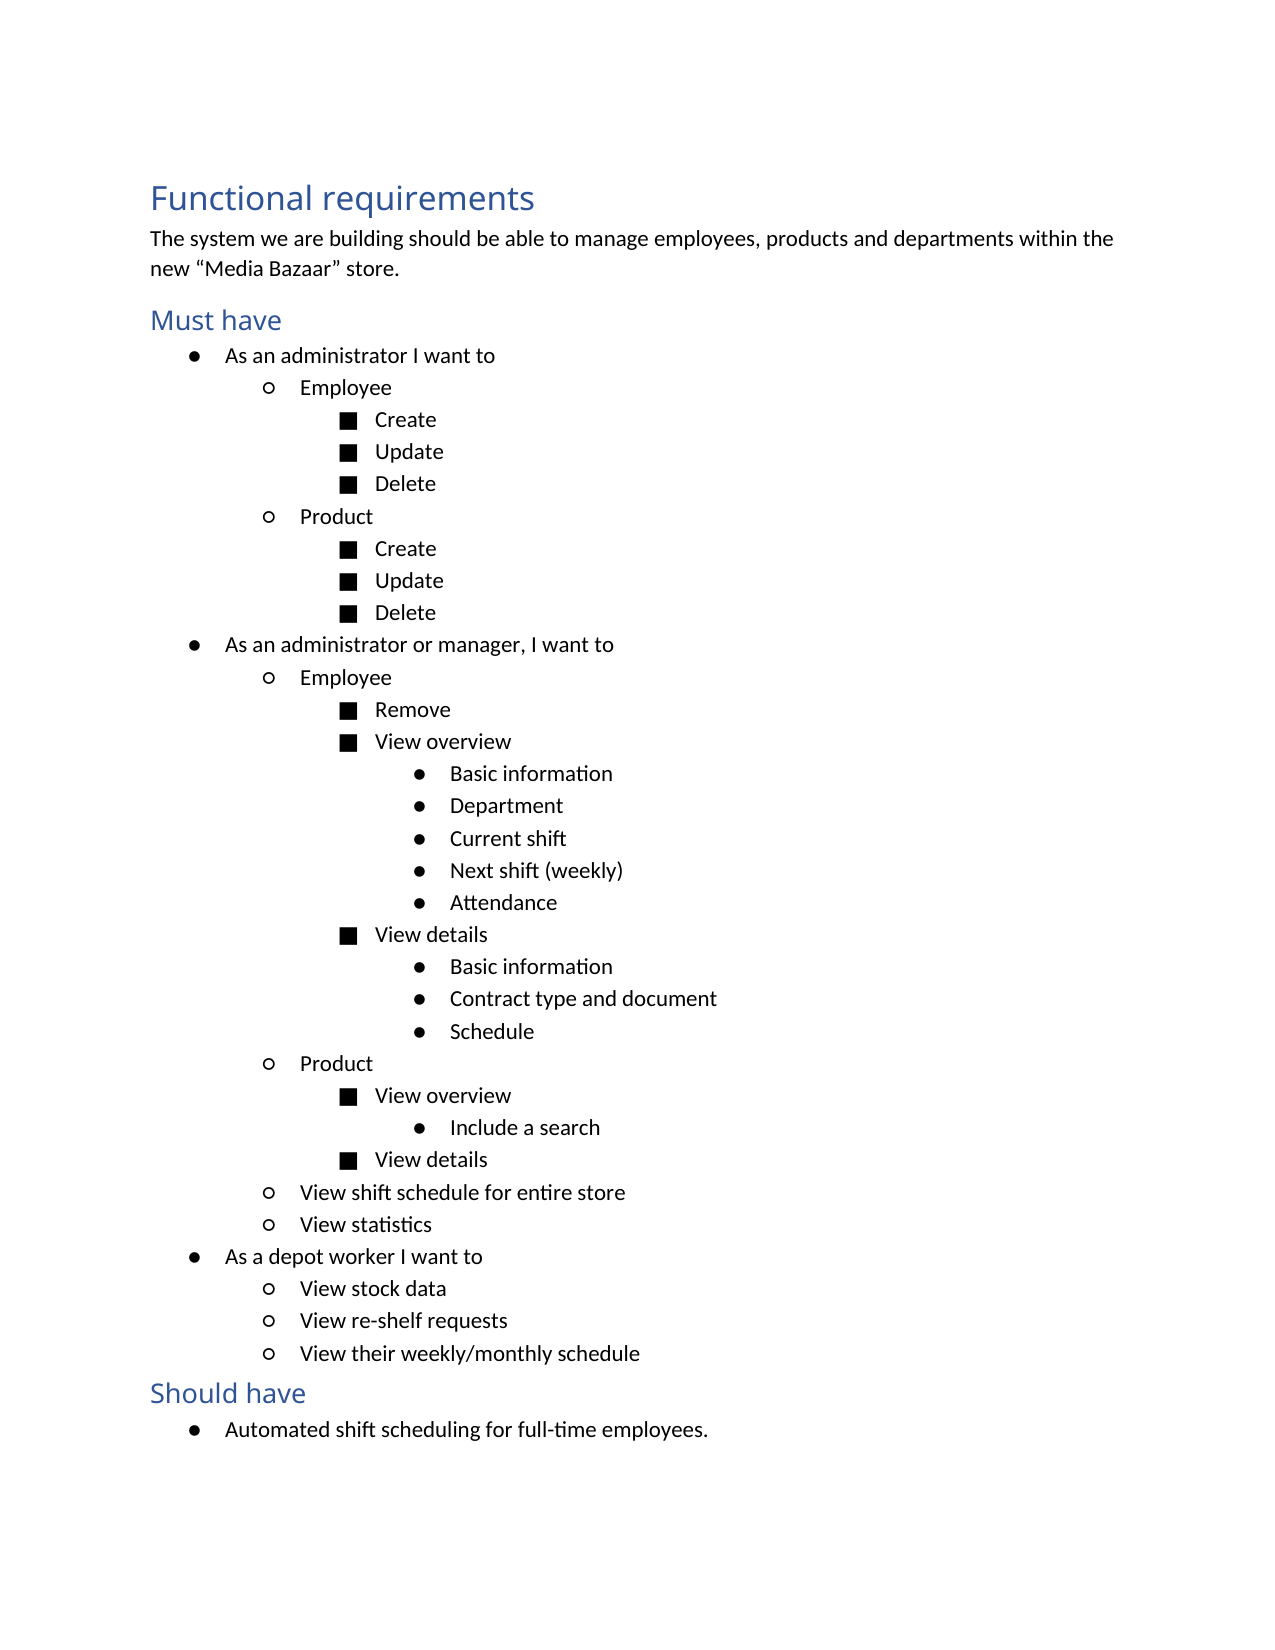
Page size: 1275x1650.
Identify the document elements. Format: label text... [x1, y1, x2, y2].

list As a depot worker I want to [187, 1242, 1125, 1270]
list Employee [262, 663, 1125, 691]
list Remove [337, 695, 1125, 723]
list View overview [337, 727, 1125, 755]
list As an administrator I want to [187, 341, 1125, 369]
subtitle Should have [150, 1375, 1125, 1412]
list Delete [337, 469, 1125, 498]
list Create [337, 534, 1125, 562]
list Employee [262, 373, 1125, 401]
list Schedule [412, 1017, 1125, 1045]
subtitle Must have [150, 301, 1125, 338]
list Department [412, 791, 1125, 819]
list Current shift [412, 824, 1125, 852]
list Basic information [412, 952, 1125, 980]
list Product [262, 1049, 1125, 1077]
list Attendance [412, 888, 1125, 916]
list Product [262, 502, 1125, 530]
list View stock data [262, 1274, 1125, 1302]
list View re-shelf requests [262, 1306, 1125, 1334]
list Automated shift scheduling for full-time employees. [187, 1415, 1125, 1443]
list View statistics [262, 1210, 1125, 1238]
list As an administrator or manager, I want to [187, 631, 1125, 658]
list Include a search [412, 1113, 1125, 1141]
list Update [337, 566, 1125, 594]
list Basic information [412, 759, 1125, 787]
list Create [337, 405, 1125, 433]
list View details [337, 920, 1125, 948]
list Next shift (weekly) [412, 856, 1125, 884]
list Update [337, 437, 1125, 465]
subtitle Functional requirements [150, 175, 1125, 220]
list View shift schedule for entire store [262, 1178, 1125, 1206]
list View overview [337, 1081, 1125, 1109]
list Delete [337, 598, 1125, 626]
text The system we are building should be able to manage employees, products and departments within the new “Media Bazaar” store. [150, 224, 1125, 282]
list Contract type and document [412, 984, 1125, 1013]
list View details [337, 1146, 1125, 1173]
list View their weekly/monthly schedule [262, 1339, 1125, 1367]
